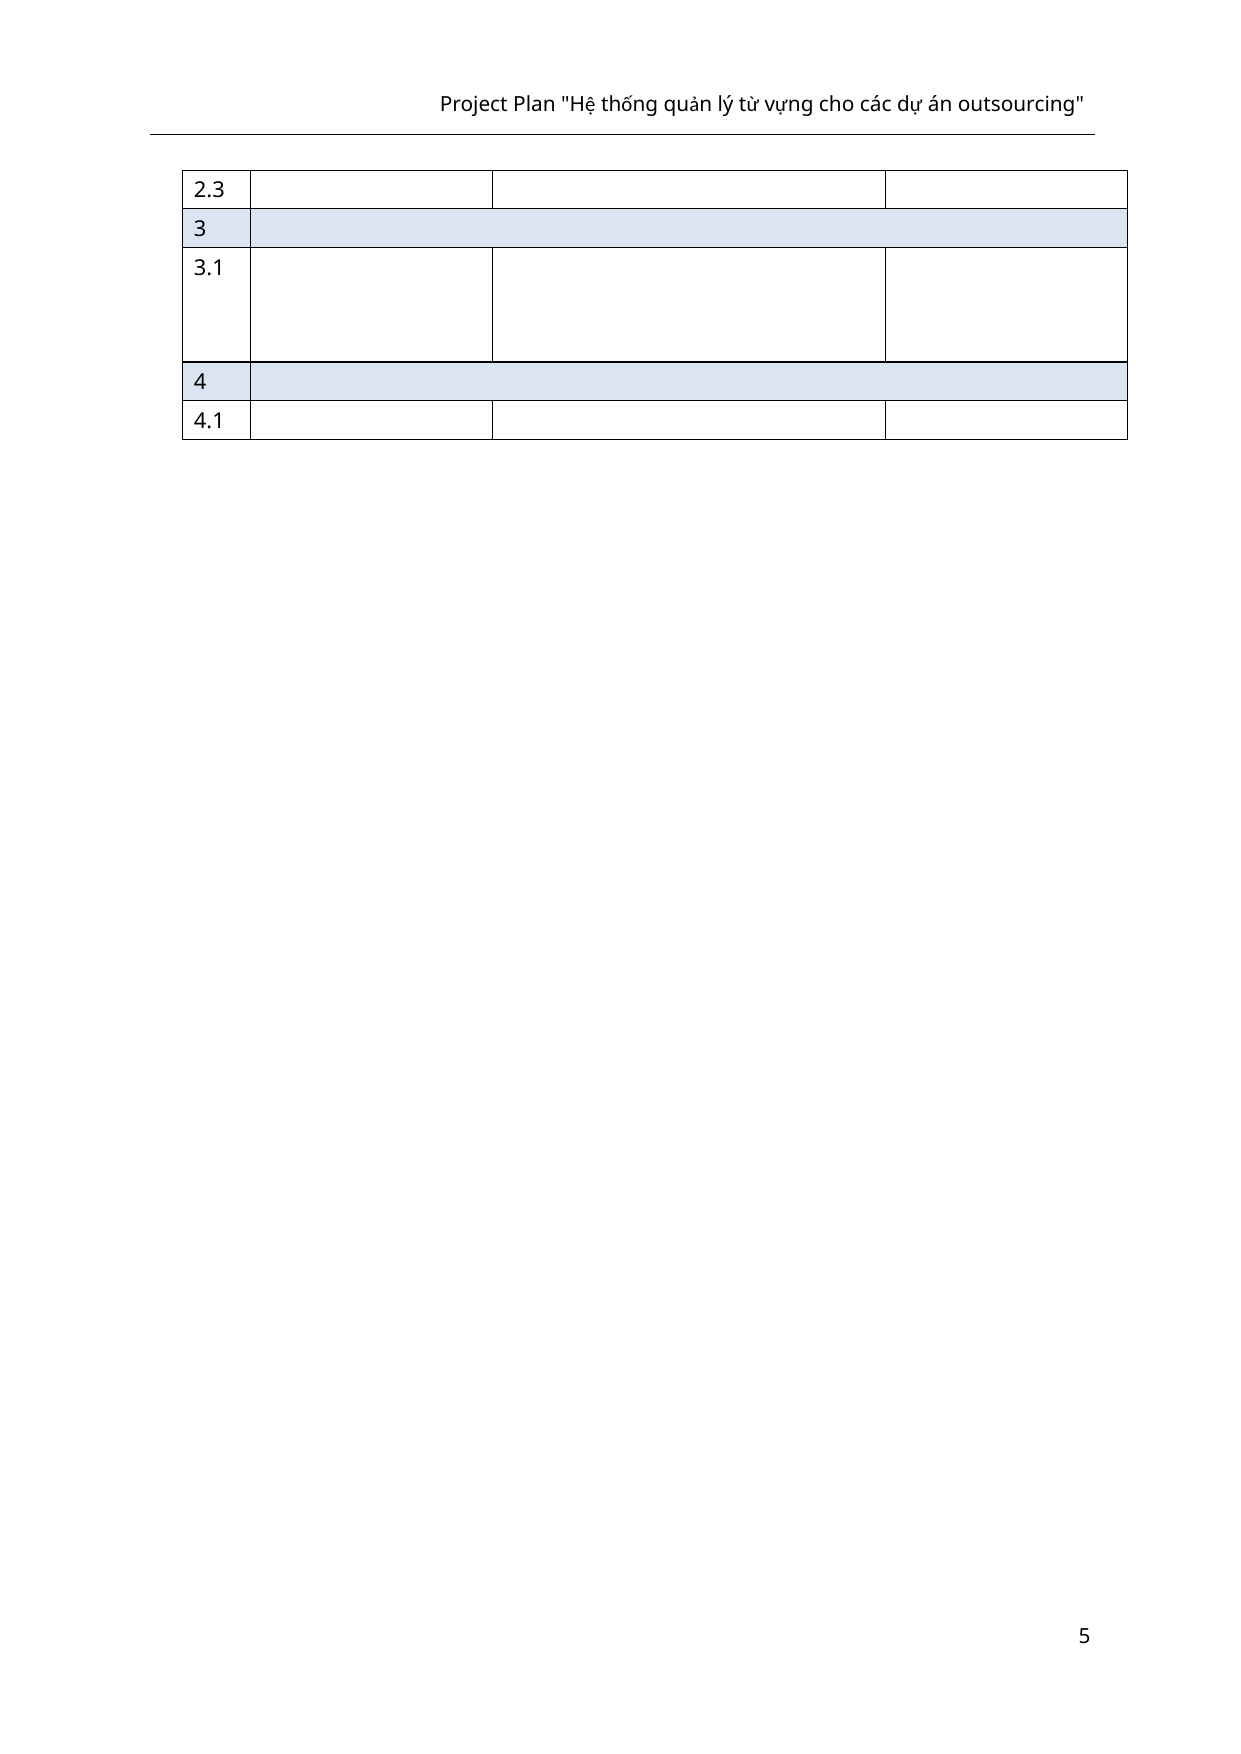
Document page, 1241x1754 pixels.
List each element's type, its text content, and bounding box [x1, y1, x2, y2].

table_cell 4 [183, 363, 250, 400]
table_cell [493, 171, 885, 208]
table_cell [493, 401, 885, 438]
table_cell [493, 248, 885, 361]
table_cell [886, 171, 1127, 208]
table_cell 2.3 [183, 171, 250, 208]
table_cell [251, 209, 1127, 247]
table_cell [886, 401, 1127, 438]
table_cell [251, 401, 492, 438]
table_cell 3.1 [183, 248, 250, 361]
table_cell [886, 248, 1127, 361]
table_cell 3 [183, 209, 250, 247]
table_cell [251, 171, 492, 208]
table_cell [251, 248, 492, 361]
table_cell 4.1 [183, 401, 250, 438]
table_cell [251, 363, 1127, 400]
